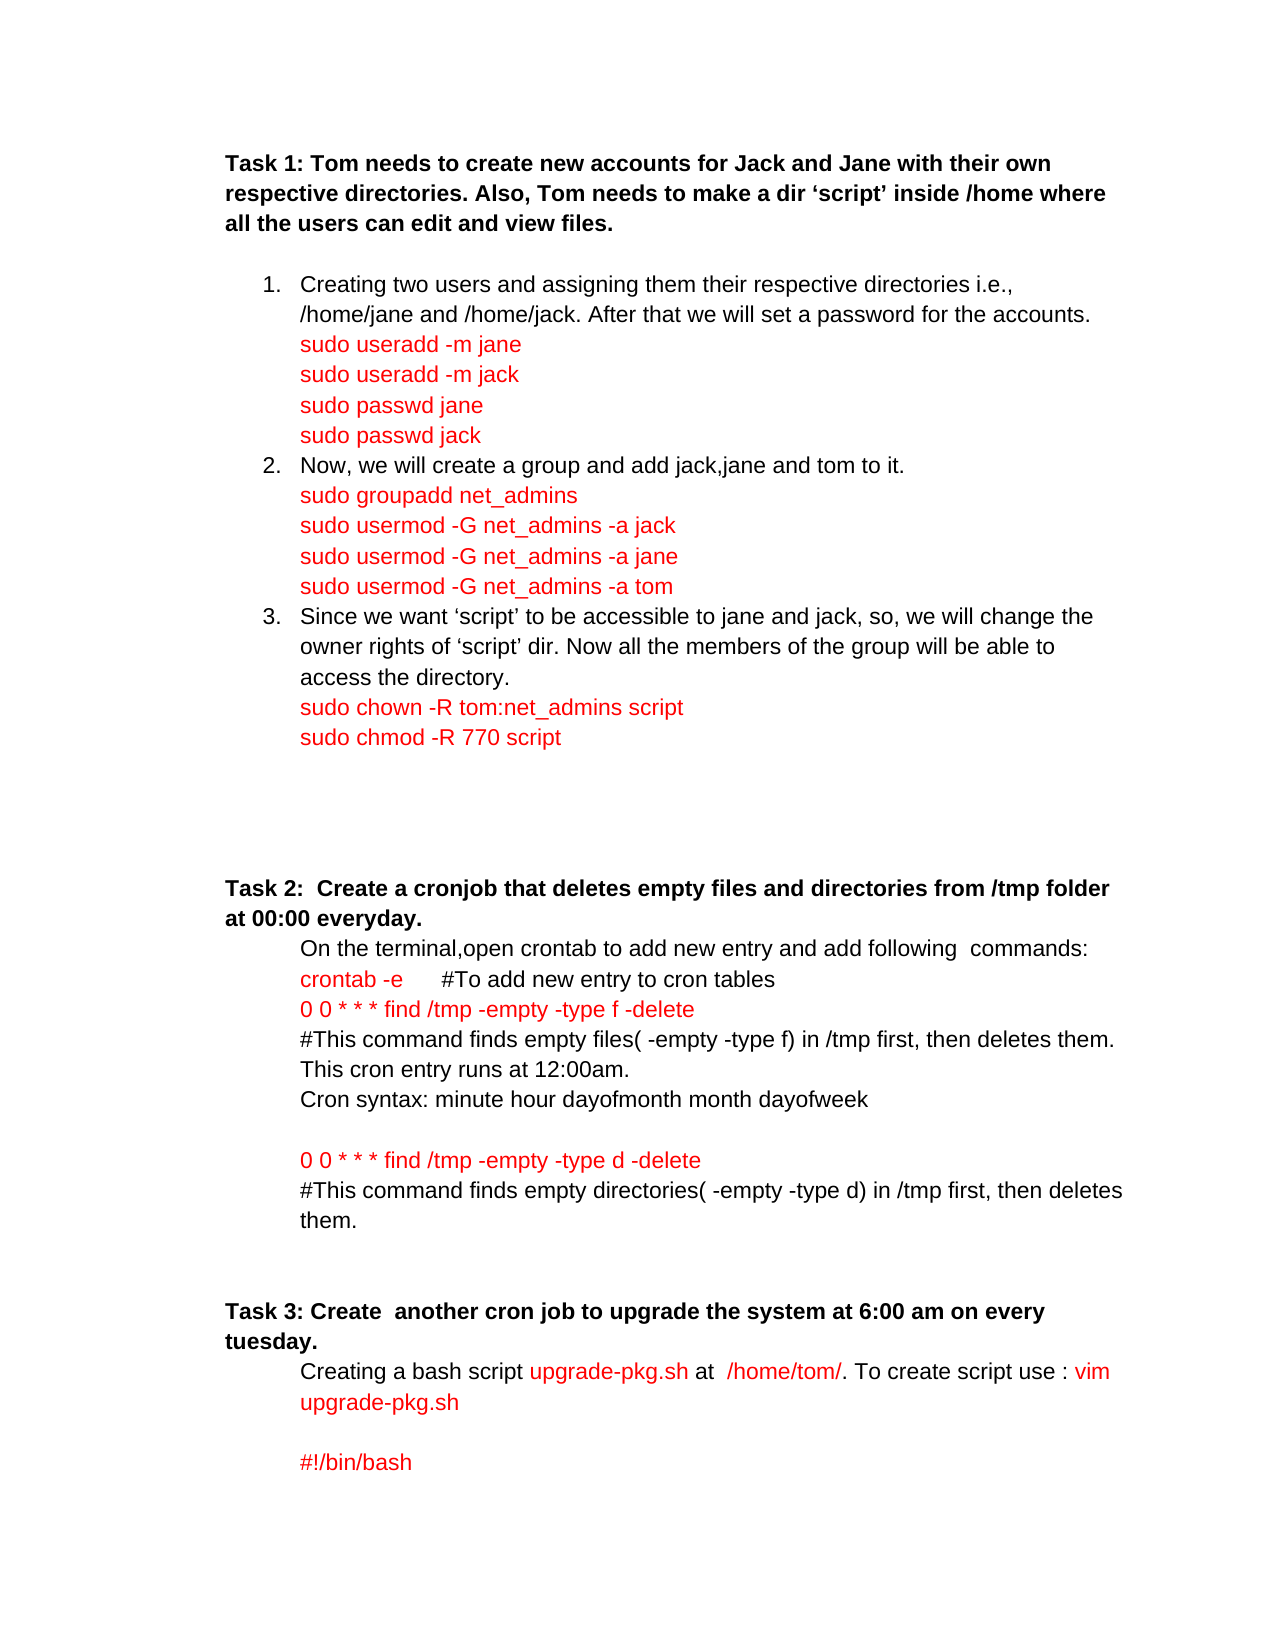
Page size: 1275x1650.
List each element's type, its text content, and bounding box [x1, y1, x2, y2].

text Task 1: Tom needs to create new accounts for Jack and Jane with their own respective directories. Also, Tom needs to make a dir ‘script’ inside /home where all the users can edit and view files. [225, 150, 1125, 237]
list Since we want ‘script’ to be accessible to jane and jack, so, we will change the owner rights of ‘script’ dir. Now all the members of the group will be able to access the directory. [262, 603, 1125, 690]
text Creating a bash script upgrade-pkg.sh at /home/tom/. To create script use : vim upgrade-pkg.sh [300, 1358, 1125, 1415]
text sudo chmod -R 770 script [300, 724, 1125, 750]
text #!/bin/bash [300, 1449, 1125, 1475]
text sudo usermod -G net_admins -a tom [300, 573, 1125, 599]
text Cron syntax: minute hour dayofmonth month dayofweek [300, 1086, 1125, 1113]
text 0 0 * * * find /tmp -empty -type f -delete [300, 996, 1125, 1022]
list Creating two users and assigning them their respective directories i.e., /home/jane and /home/jack. After that we will set a password for the accounts. [262, 271, 1125, 327]
text #This command finds empty files( -empty -type f) in /tmp first, then deletes them. This cron entry runs at 12:00am. [300, 1026, 1125, 1083]
text Task 2: Create a cronjob that deletes empty files and directories from /tmp folder at 00:00 everyday. [225, 875, 1125, 932]
text sudo useradd -m jane [300, 331, 1125, 358]
list Now, we will create a group and add jack,jane and tom to it. [262, 452, 1125, 478]
text sudo usermod -G net_admins -a jack [300, 512, 1125, 539]
text crontab -e #To add new entry to cron tables [300, 966, 1125, 992]
text sudo useradd -m jack [300, 361, 1125, 388]
text #This command finds empty directories( -empty -type d) in /tmp first, then deletes them. [300, 1177, 1125, 1234]
text sudo usermod -G net_admins -a jane [300, 543, 1125, 569]
text sudo passwd jack [300, 422, 1125, 448]
text sudo passwd jane [300, 392, 1125, 418]
text On the terminal,open crontab to add new entry and add following commands: [300, 935, 1125, 962]
text Task 3: Create another cron job to upgrade the system at 6:00 am on every tuesday. [225, 1298, 1125, 1354]
text sudo chown -R tom:net_admins script [300, 694, 1125, 720]
text 0 0 * * * find /tmp -empty -type d -delete [300, 1147, 1125, 1173]
text sudo groupadd net_admins [300, 482, 1125, 509]
